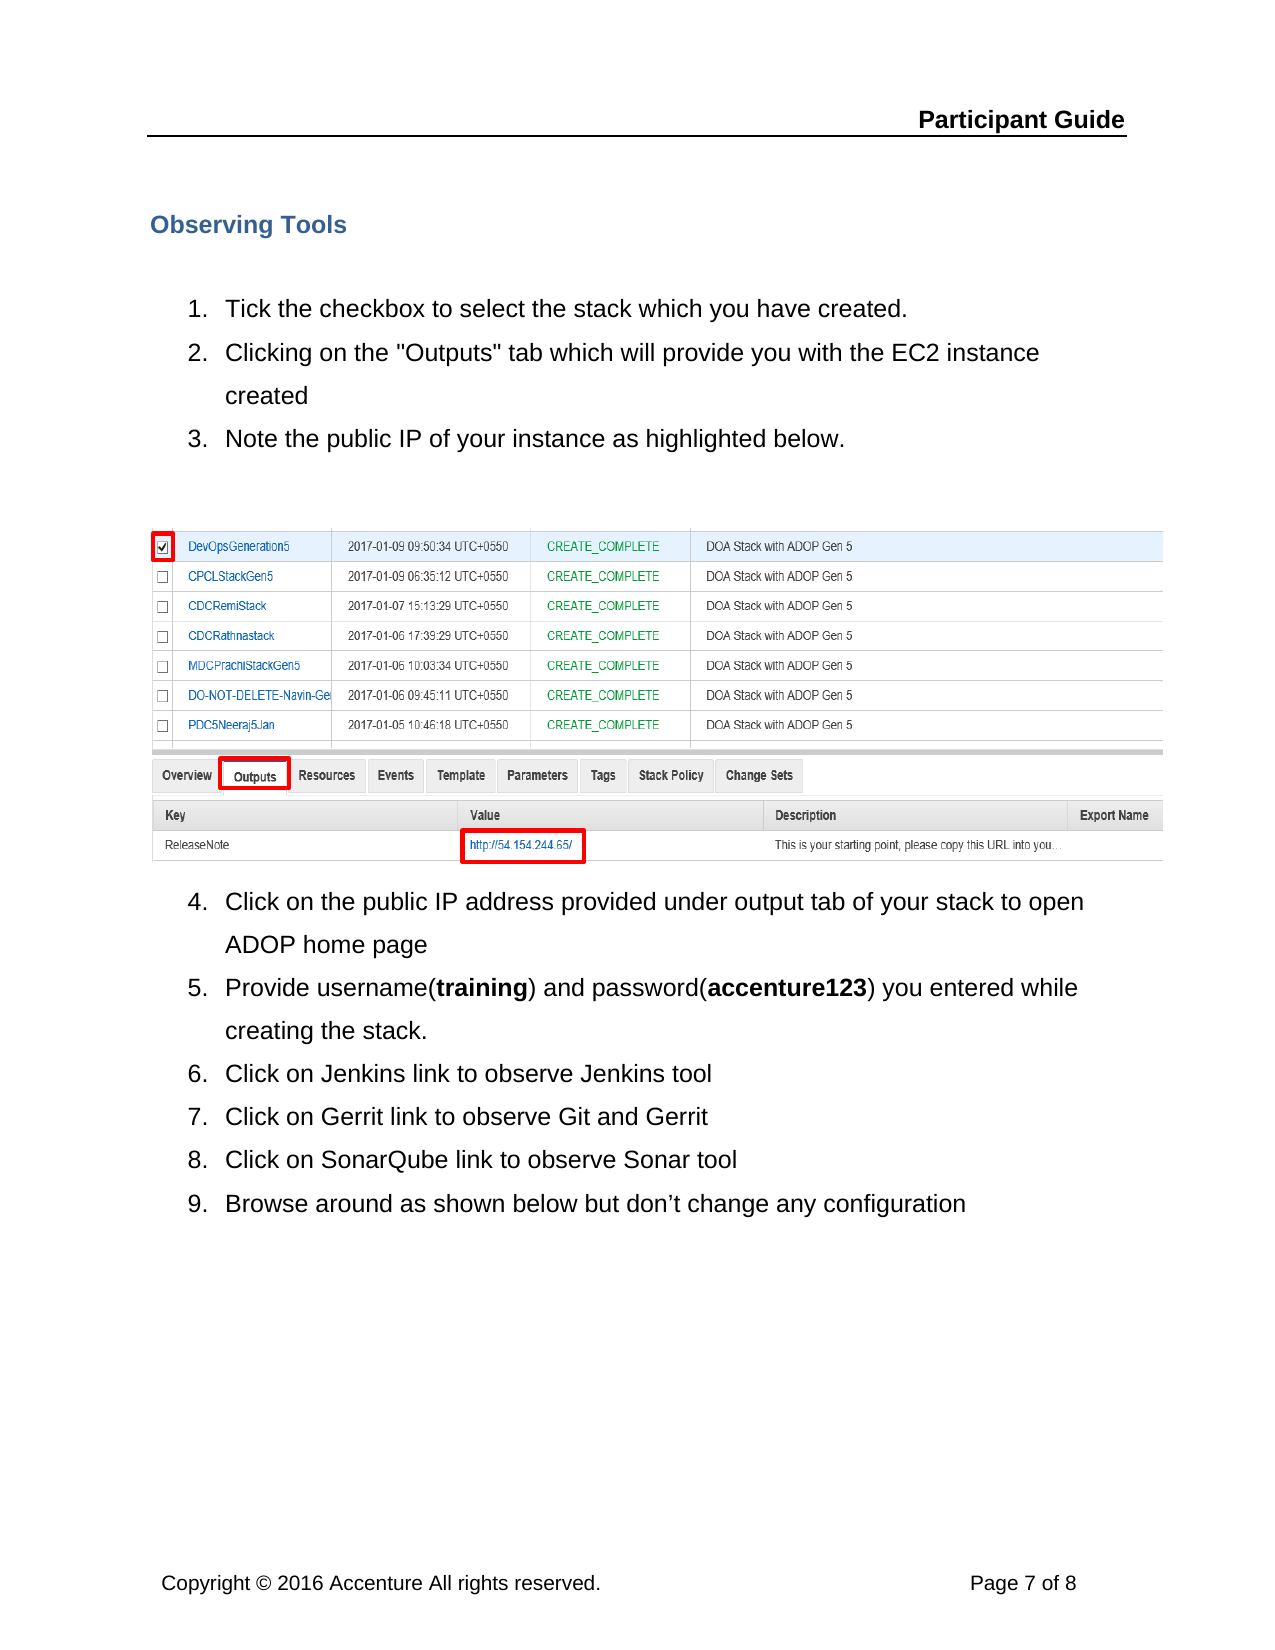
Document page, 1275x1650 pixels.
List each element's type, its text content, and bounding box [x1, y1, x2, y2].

list Click on Gerrit link to observe Git and Gerrit [187, 1102, 1125, 1131]
list Click on the public IP address provided under output tab of your stack to open ADOP home page [187, 887, 1125, 959]
picture [465, 833, 582, 860]
picture [150, 528, 1163, 862]
list Clicking on the "Outputs" tab which will provide you with the EC2 instance created [187, 337, 1125, 409]
list Click on Jenkins link to observe Jenkins tool [187, 1059, 1125, 1088]
list Tick the checkbox to select the stack which you have created. [187, 294, 1125, 323]
list Browse around as shown below but don’t change any configuration [187, 1189, 1125, 1217]
list Note the public IP of your instance as highlighted below. [187, 424, 1125, 452]
list Click on SonarQube link to observe Sonar tool [187, 1146, 1125, 1174]
list Provide username(training) and password(accenture123) you entered while creating the stack. [187, 973, 1125, 1045]
